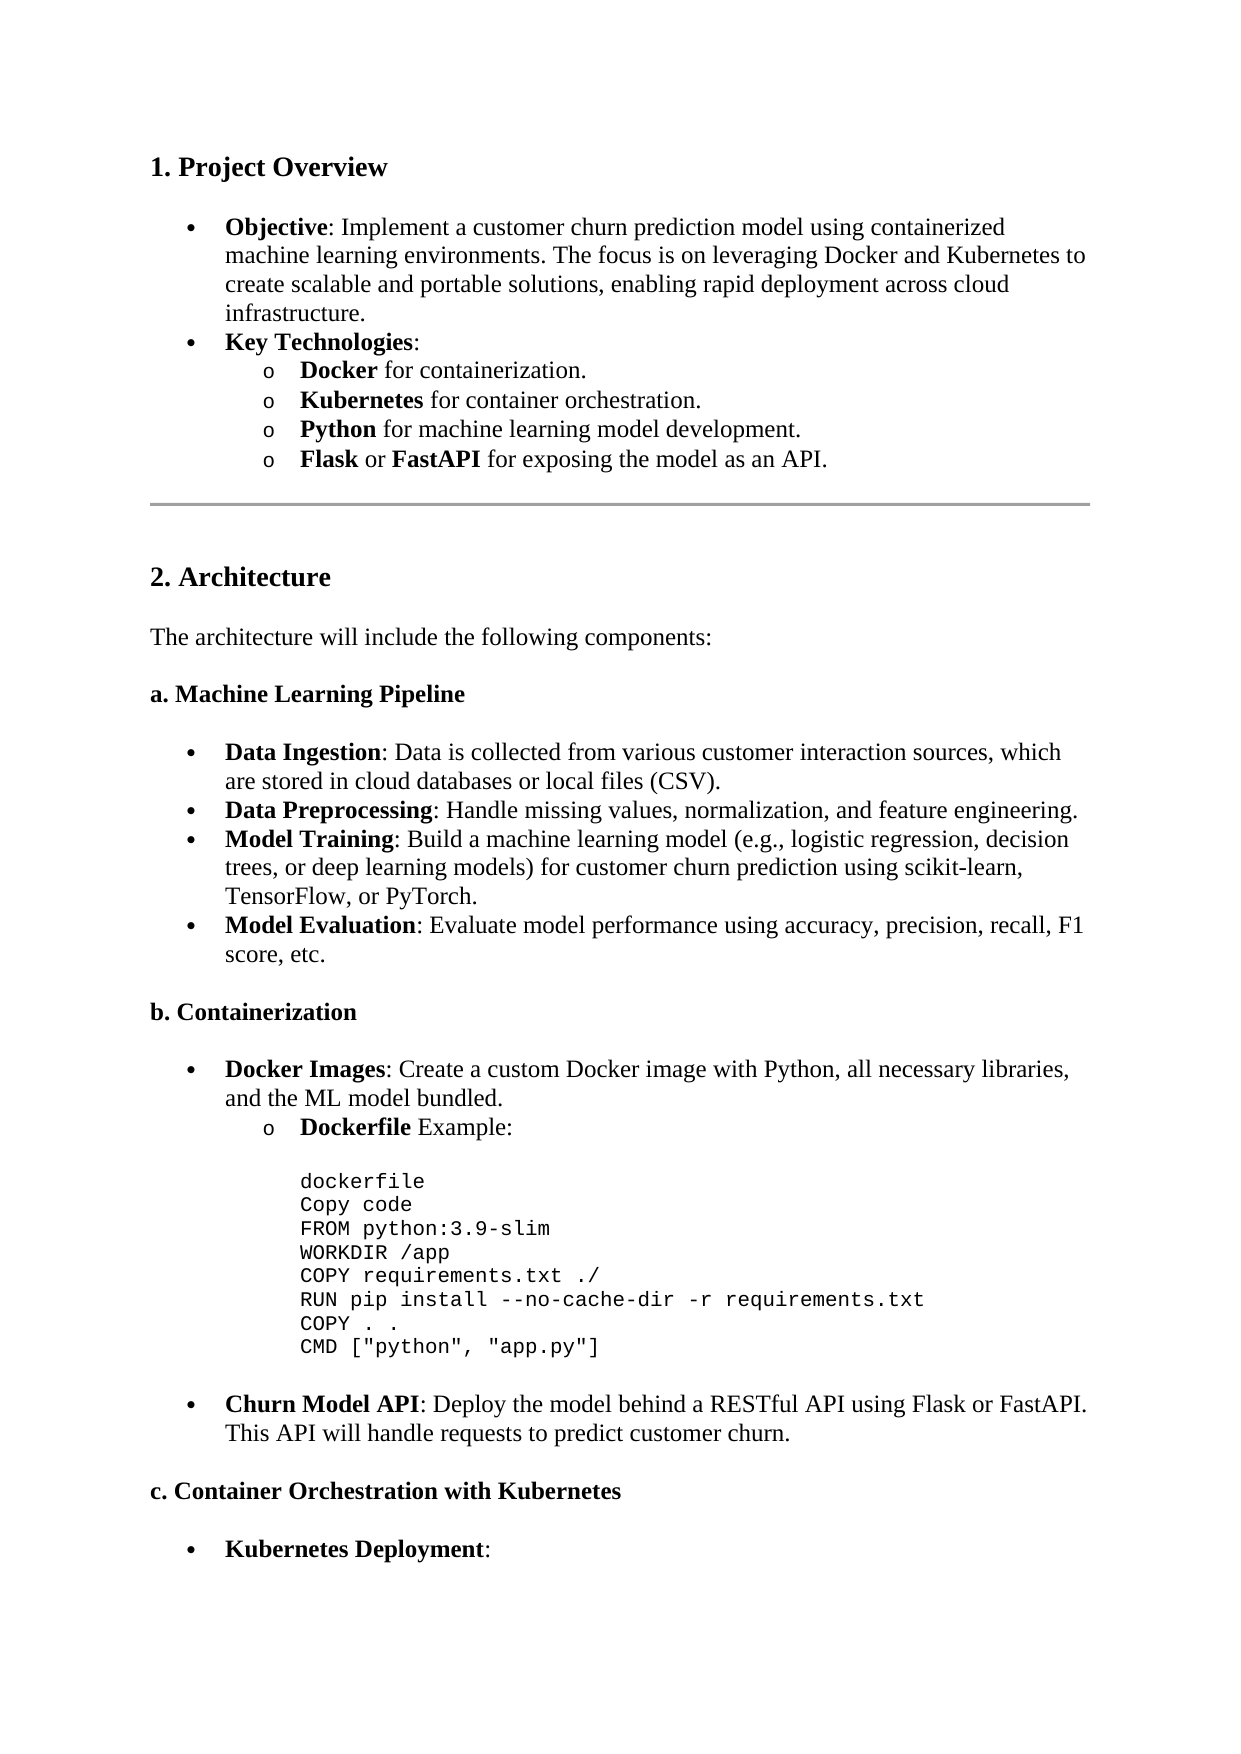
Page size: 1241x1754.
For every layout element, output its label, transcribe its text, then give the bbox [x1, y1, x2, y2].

list Objective: Implement a customer churn prediction model using containerized machine learning environments. The focus is on leveraging Docker and Kubernetes to create scalable and portable solutions, enabling rapid deployment across cloud infrastructure. [187, 212, 1090, 327]
text COPY . . [300, 1313, 1090, 1336]
list Dockerfile Example: [262, 1112, 1090, 1142]
text The architecture will include the following components: [150, 622, 1090, 650]
text Copy code [300, 1194, 1090, 1218]
list Python for machine learning model development. [262, 414, 1090, 444]
list Docker Images: Create a custom Docker image with Python, all necessary libraries, and the ML model bundled. [187, 1054, 1090, 1112]
list Data Ingestion: Data is collected from various customer interaction sources, which are stored in cloud databases or local files (CSV). [187, 737, 1090, 795]
text COPY requirements.txt ./ [300, 1265, 1090, 1289]
list Key Technologies: [187, 327, 1090, 355]
text FROM python:3.9-slim [300, 1218, 1090, 1242]
list Kubernetes Deployment: [187, 1534, 1090, 1562]
text RUN pip install --no-cache-dir -r requirements.txt [300, 1289, 1090, 1313]
list Kubernetes for container orchestration. [262, 385, 1090, 414]
list Churn Model API: Deploy the model behind a RESTful API using Flask or FastAPI. This API will handle requests to predict customer churn. [187, 1389, 1090, 1447]
list Model Training: Build a machine learning model (e.g., logistic regression, decision trees, or deep learning models) for customer churn prediction using scikit-learn, TensorFlow, or PyTorch. [187, 824, 1090, 910]
text 1. Project Overview [150, 150, 1090, 182]
text c. Container Orchestration with Kubernetes [150, 1476, 1090, 1504]
text 2. Architecture [150, 560, 1090, 592]
text a. Machine Learning Pipeline [150, 679, 1090, 708]
text CMD ["python", "app.py"] [300, 1336, 1090, 1360]
list Data Preprocessing: Handle missing values, normalization, and feature engineering. [187, 795, 1090, 824]
list Flask or FastAPI for exposing the model as an API. [262, 444, 1090, 474]
text WORKDIR /app [300, 1242, 1090, 1265]
text b. Containerization [150, 997, 1090, 1025]
list Model Evaluation: Evaluate model performance using accuracy, precision, recall, F1 score, etc. [187, 910, 1090, 967]
list Docker for containerization. [262, 355, 1090, 385]
text dockerfile [300, 1171, 1090, 1194]
